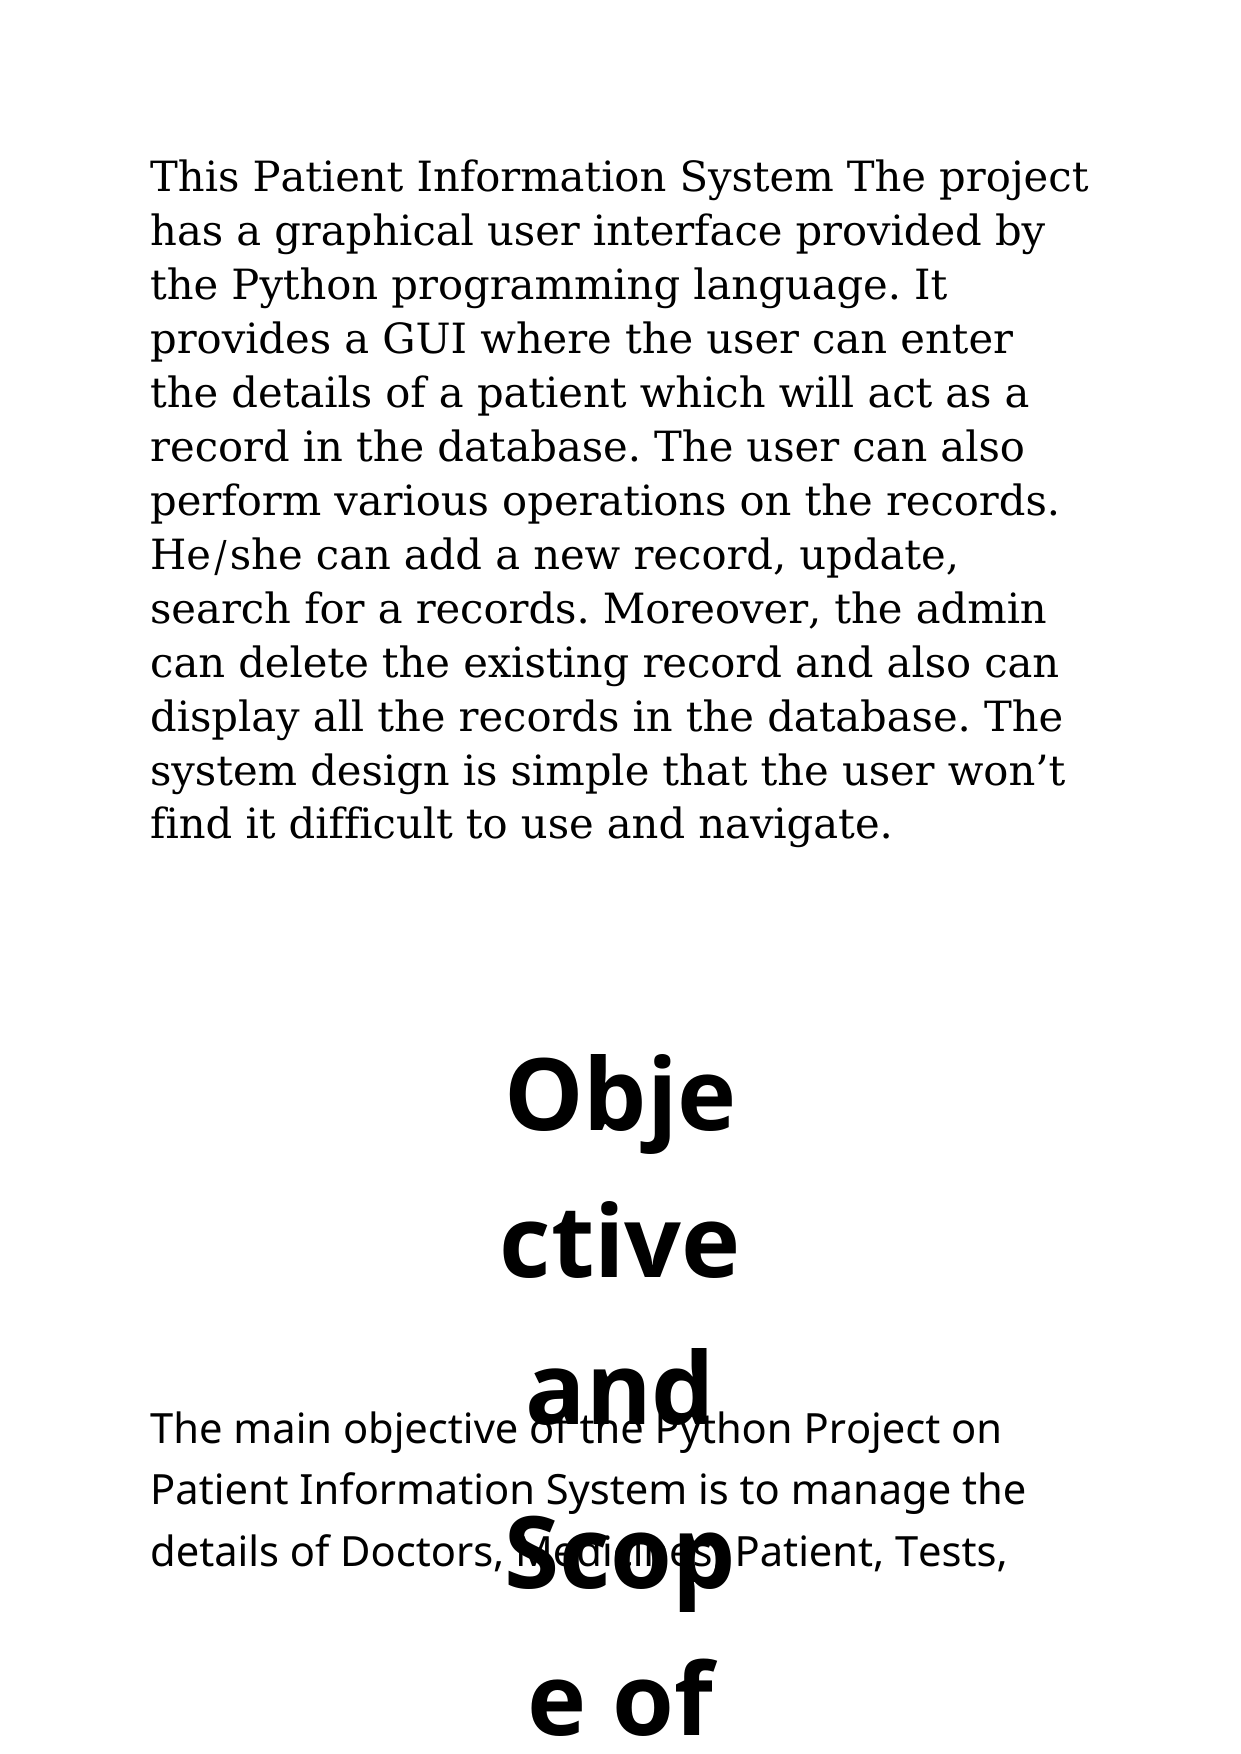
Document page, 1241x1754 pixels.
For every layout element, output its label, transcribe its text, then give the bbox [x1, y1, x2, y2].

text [150, 1399, 1090, 1578]
text This Patient Information System The project has a graphical user interface provided by the Python programming language. It provides a GUI where the user can enter the details of a patient which will act as a record in the database. The user can also perform various operations on the records. He/she can add a new record, update, search for a records. Moreover, the admin can delete the existing record and also can display all the records in the database. The system design is simple that the user won’t find it difficult to use and navigate. [150, 150, 1090, 847]
